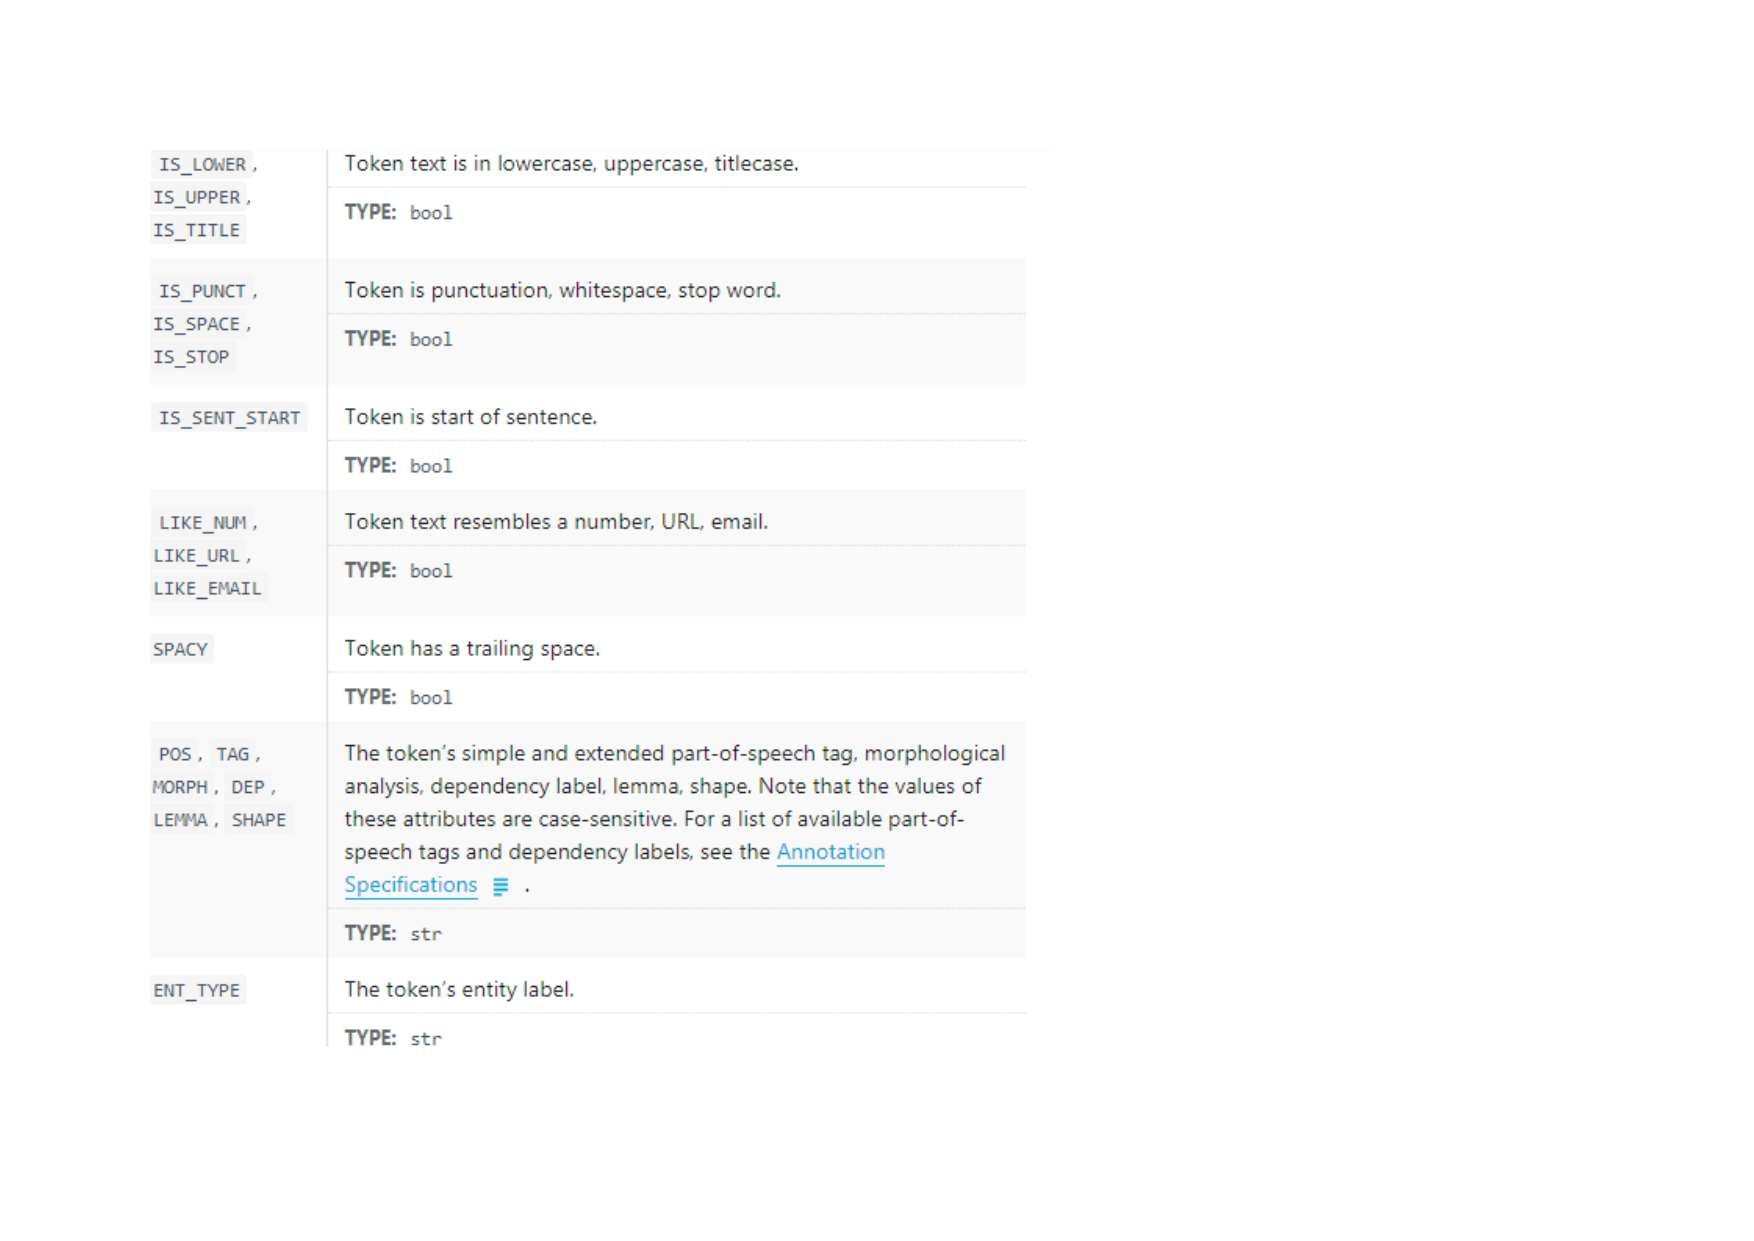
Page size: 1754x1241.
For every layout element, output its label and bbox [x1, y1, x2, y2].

picture [150, 150, 1054, 1047]
